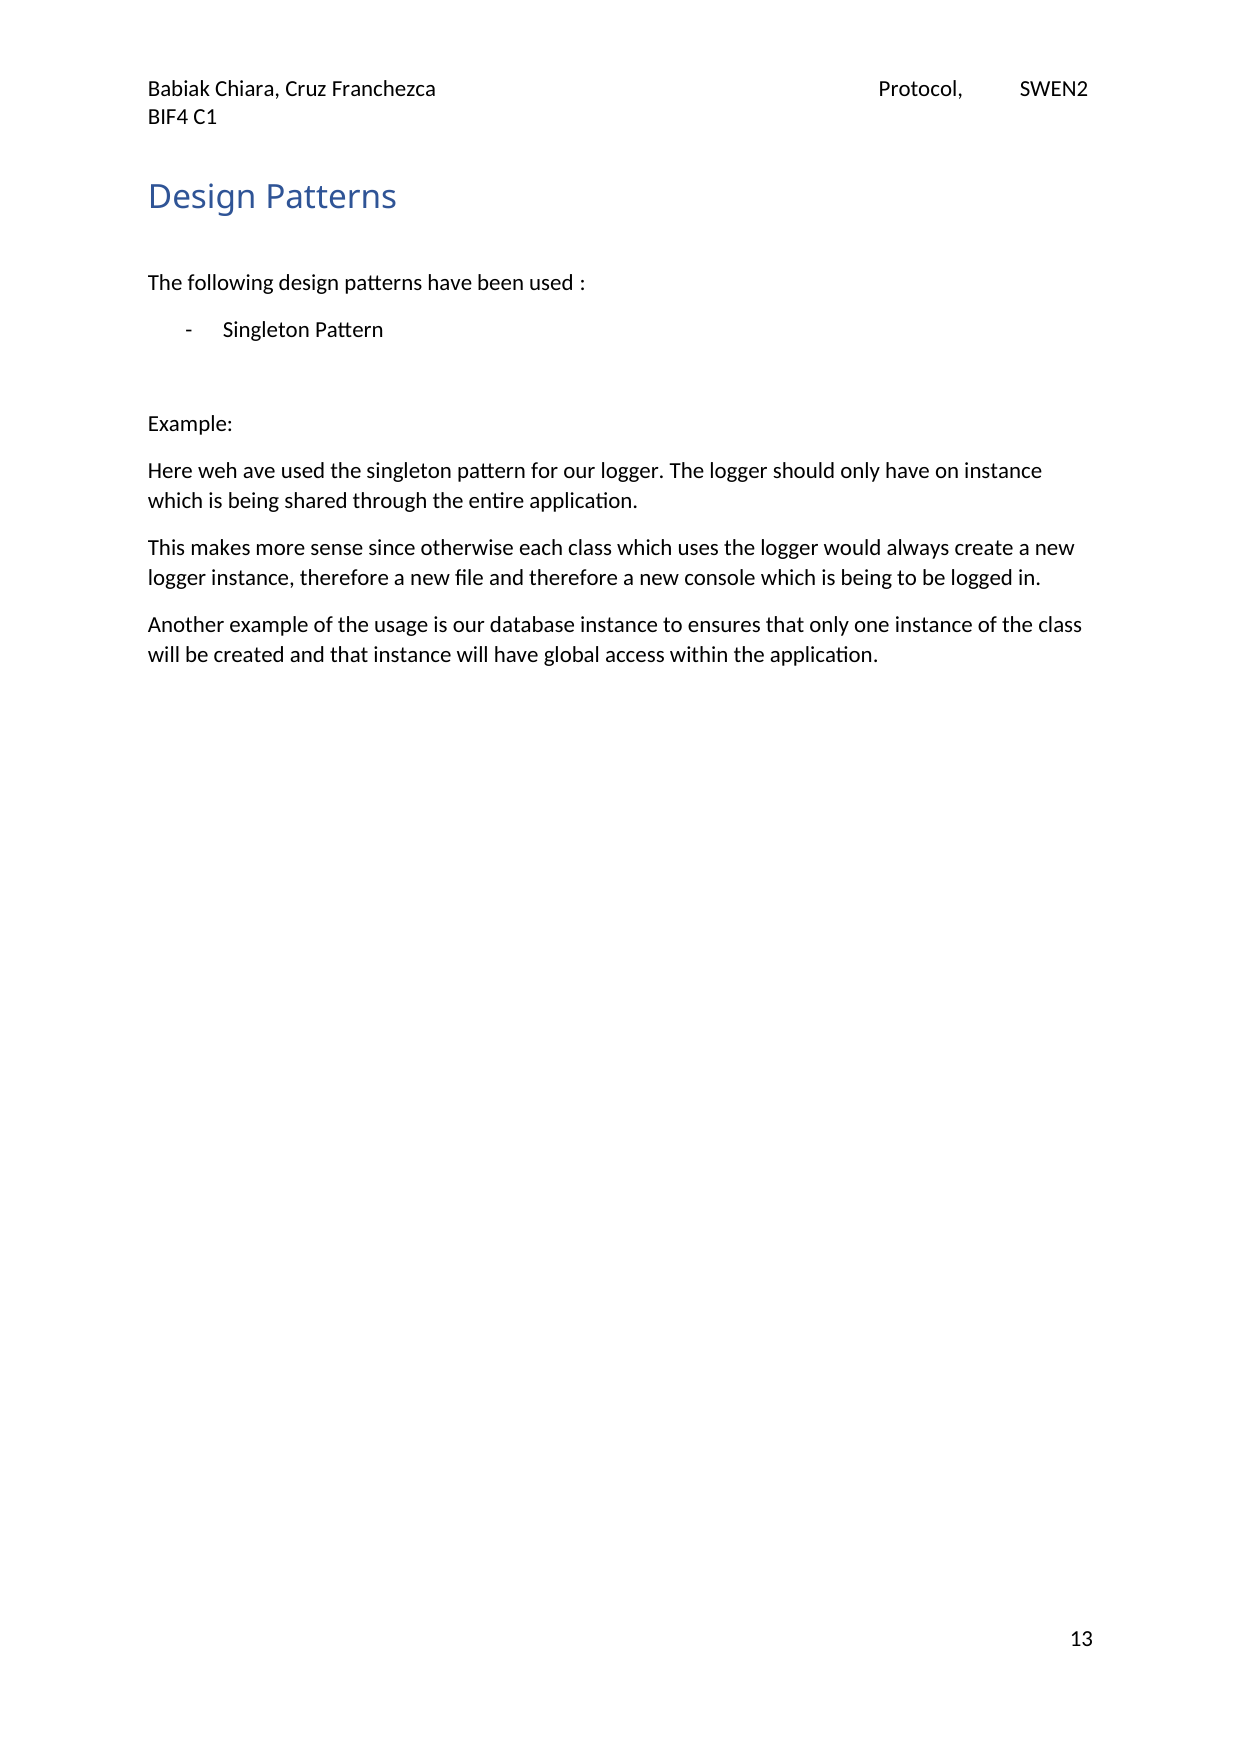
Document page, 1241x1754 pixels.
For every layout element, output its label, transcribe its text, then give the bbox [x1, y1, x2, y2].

text This makes more sense since otherwise each class which uses the logger would always create a new logger instance, therefore a new file and therefore a new console which is being to be logged in. [148, 533, 1093, 591]
subtitle Design Patterns [148, 173, 1093, 218]
text Example: [148, 409, 1093, 437]
text Another example of the usage is our database instance to ensures that only one instance of the class will be created and that instance will have global access within the application. [148, 610, 1093, 668]
text Here weh ave used the singleton pattern for our logger. The logger should only have on instance which is being shared through the entire application. [148, 456, 1093, 514]
text The following design patterns have been used : [148, 268, 1093, 296]
list Singleton Pattern [185, 315, 1093, 343]
